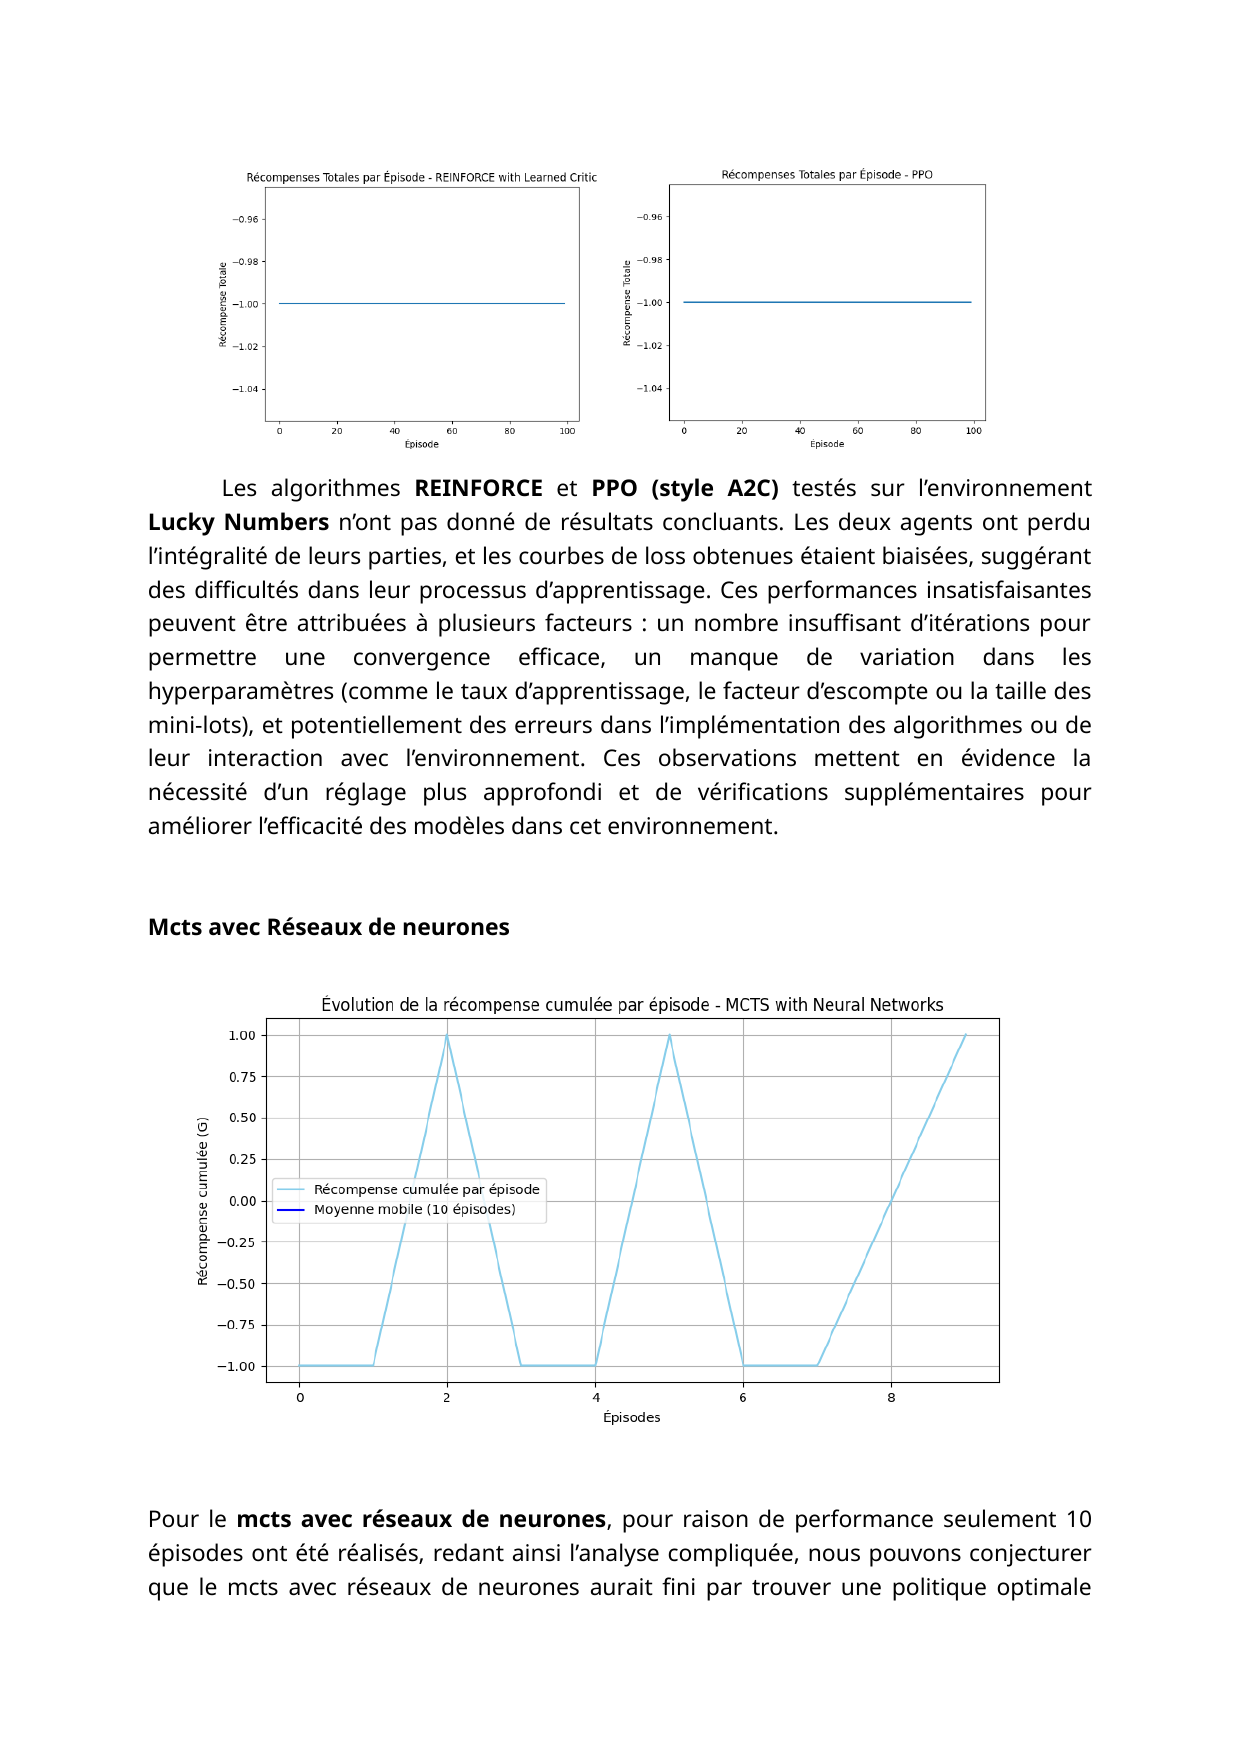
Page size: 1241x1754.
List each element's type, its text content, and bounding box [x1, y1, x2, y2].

text Les algorithmes REINFORCE et PPO (style A2C) testés sur l’environnement Lucky Numbers n’ont pas donné de résultats concluants. Les deux agents ont perdu l’intégralité de leurs parties, et les courbes de loss obtenues étaient biaisées, suggérant des difficultés dans leur processus d’apprentissage. Ces performances insatisfaisantes peuvent être attribuées à plusieurs facteurs : un nombre insuffisant d’itérations pour permettre une convergence efficace, un manque de variation dans les hyperparamètres (comme le taux d’apprentissage, le facteur d’escompte ou la taille des mini-lots), et potentiellement des erreurs dans l’implémentation des algorithmes ou de leur interaction avec l’environnement. Ces observations mettent en évidence la nécessité d’un réglage plus approfondi et de vérifications supplémentaires pour améliorer l’efficacité des modèles dans cet environnement. [148, 472, 1093, 841]
text Mcts avec Réseaux de neurones [148, 911, 1093, 942]
picture [214, 147, 1026, 454]
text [148, 1503, 1093, 1602]
picture [147, 961, 1093, 1434]
